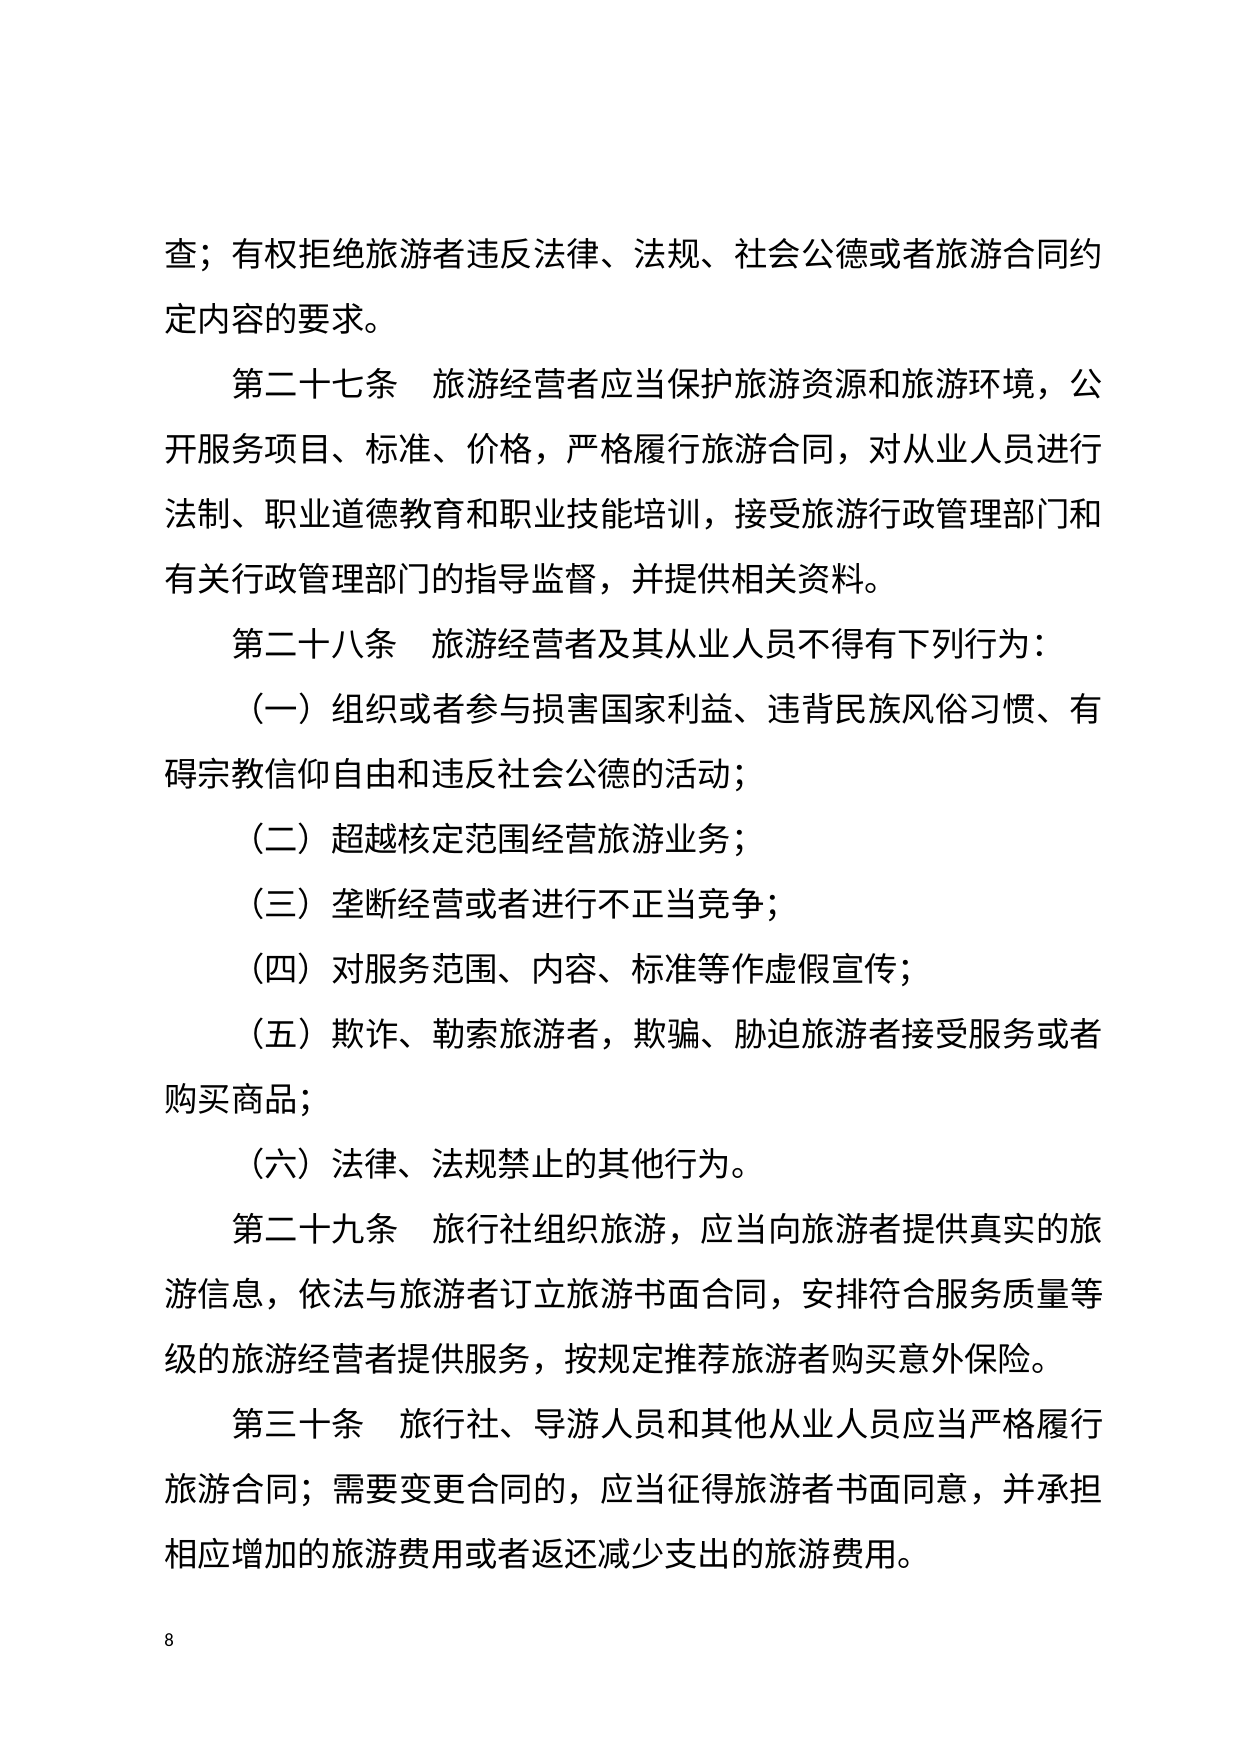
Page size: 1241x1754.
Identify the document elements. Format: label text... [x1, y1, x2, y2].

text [164, 219, 1105, 349]
text 第二十九条 旅行社组织旅游，应当向旅游者提供真实的旅游信息，依法与旅游者订立旅游书面合同，安排符合服务质量等级的旅游经营者提供服务，按规定推荐旅游者购买意外保险。 [164, 1194, 1105, 1389]
text （五）欺诈、勒索旅游者，欺骗、胁迫旅游者接受服务或者购买商品； [164, 999, 1105, 1129]
text 第三十条 旅行社、导游人员和其他从业人员应当严格履行旅游合同；需要变更合同的，应当征得旅游者书面同意，并承担相应增加的旅游费用或者返还减少支出的旅游费用。 [164, 1389, 1105, 1584]
text 第二十七条 旅游经营者应当保护旅游资源和旅游环境，公开服务项目、标准、价格，严格履行旅游合同，对从业人员进行法制、职业道德教育和职业技能培训，接受旅游行政管理部门和有关行政管理部门的指导监督，并提供相关资料。 [164, 349, 1105, 609]
text （二）超越核定范围经营旅游业务； [164, 804, 1105, 869]
text （一）组织或者参与损害国家利益、违背民族风俗习惯、有碍宗教信仰自由和违反社会公德的活动； [164, 674, 1105, 804]
text （三）垄断经营或者进行不正当竞争； [164, 869, 1105, 934]
text （六）法律、法规禁止的其他行为。 [164, 1129, 1105, 1194]
text （四）对服务范围、内容、标准等作虚假宣传； [164, 934, 1105, 999]
text 第二十八条 旅游经营者及其从业人员不得有下列行为： [164, 609, 1105, 674]
